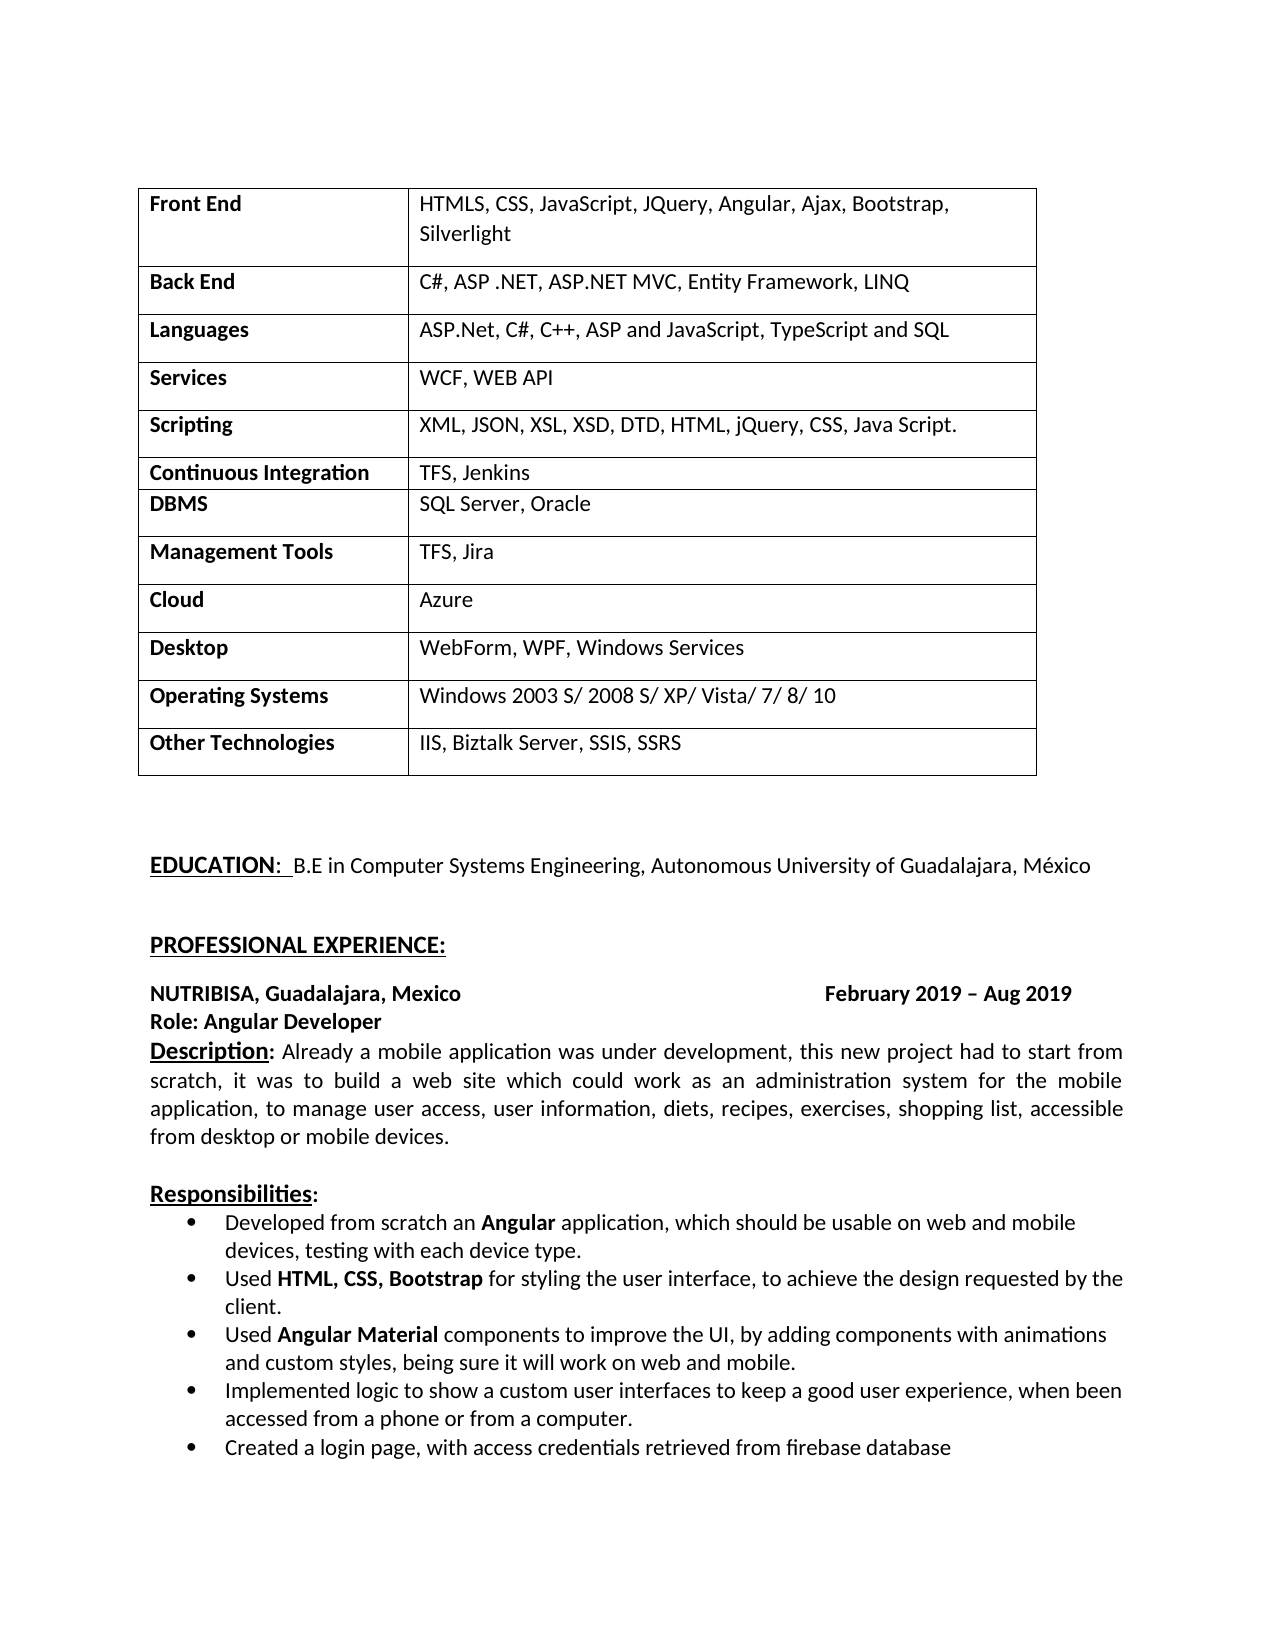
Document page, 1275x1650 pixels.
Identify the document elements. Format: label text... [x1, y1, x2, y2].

list Used HTML, CSS, Bootstrap for styling the user interface, to achieve the design requested by the client. [187, 1264, 1125, 1321]
list Created a login page, with access credentials retrieved from firebase database [187, 1433, 1125, 1461]
table_cell Desktop [139, 633, 408, 680]
list Developed from scratch an Angular application, which should be usable on web and mobile devices, testing with each device type. [187, 1208, 1125, 1264]
text EDUCATION: B.E in Computer Systems Engineering, Autonomous University of Guadalajara, México [150, 849, 1125, 880]
text NUTRIBISA, Guadalajara, Mexico February 2019 – Aug 2019 [150, 979, 1125, 1007]
table_cell Continuous Integration [139, 458, 408, 488]
table_cell WCF, WEB API [409, 363, 1036, 409]
table_cell Languages [139, 315, 408, 362]
list Used Angular Material components to improve the UI, by adding components with animations and custom styles, being sure it will work on web and mobile. [187, 1321, 1125, 1377]
table_cell Services [139, 363, 408, 409]
table_cell C#, ASP .NET, ASP.NET MVC, Entity Framework, LINQ [409, 267, 1036, 314]
table_cell Operating Systems [139, 681, 408, 727]
table_cell SQL Server, Oracle [409, 490, 1036, 536]
table_cell TFS, Jira [409, 537, 1036, 584]
text Description: Already a mobile application was under development, this new project had to start from scratch, it was to build a web site which could work as an administration system for the mobile application, to manage user access, user information, diets, recipes, exercises, shopping list, accessible from desktop or mobile devices. [150, 1035, 1125, 1150]
table_cell Azure [409, 585, 1036, 632]
table_cell Windows 2003 S/ 2008 S/ XP/ Vista/ 7/ 8/ 10 [409, 681, 1036, 727]
text Responsibilities: [150, 1178, 1125, 1208]
table_header Front End [139, 189, 408, 266]
table_cell XML, JSON, XSL, XSD, DTD, HTML, jQuery, CSS, Java Script. [409, 411, 1036, 457]
text Role: Angular Developer [150, 1007, 1125, 1035]
table_cell Scripting [139, 411, 408, 457]
table_cell Cloud [139, 585, 408, 632]
table_cell WebForm, WPF, Windows Services [409, 633, 1036, 680]
table_cell ASP.Net, C#, C++, ASP and JavaScript, TypeScript and SQL [409, 315, 1036, 362]
table_cell Other Technologies [139, 729, 408, 775]
table_header HTMLS, CSS, JavaScript, JQuery, Angular, Ajax, Bootstrap, Silverlight [409, 189, 1036, 266]
table_cell DBMS [139, 490, 408, 536]
list Implemented logic to show a custom user interfaces to keep a good user experience, when been accessed from a phone or from a computer. [187, 1377, 1125, 1433]
table_cell Management Tools [139, 537, 408, 584]
table_cell TFS, Jenkins [409, 458, 1036, 488]
text PROFESSIONAL EXPERIENCE: [150, 930, 1125, 960]
table_cell Back End [139, 267, 408, 314]
table_cell IIS, Biztalk Server, SSIS, SSRS [409, 729, 1036, 775]
